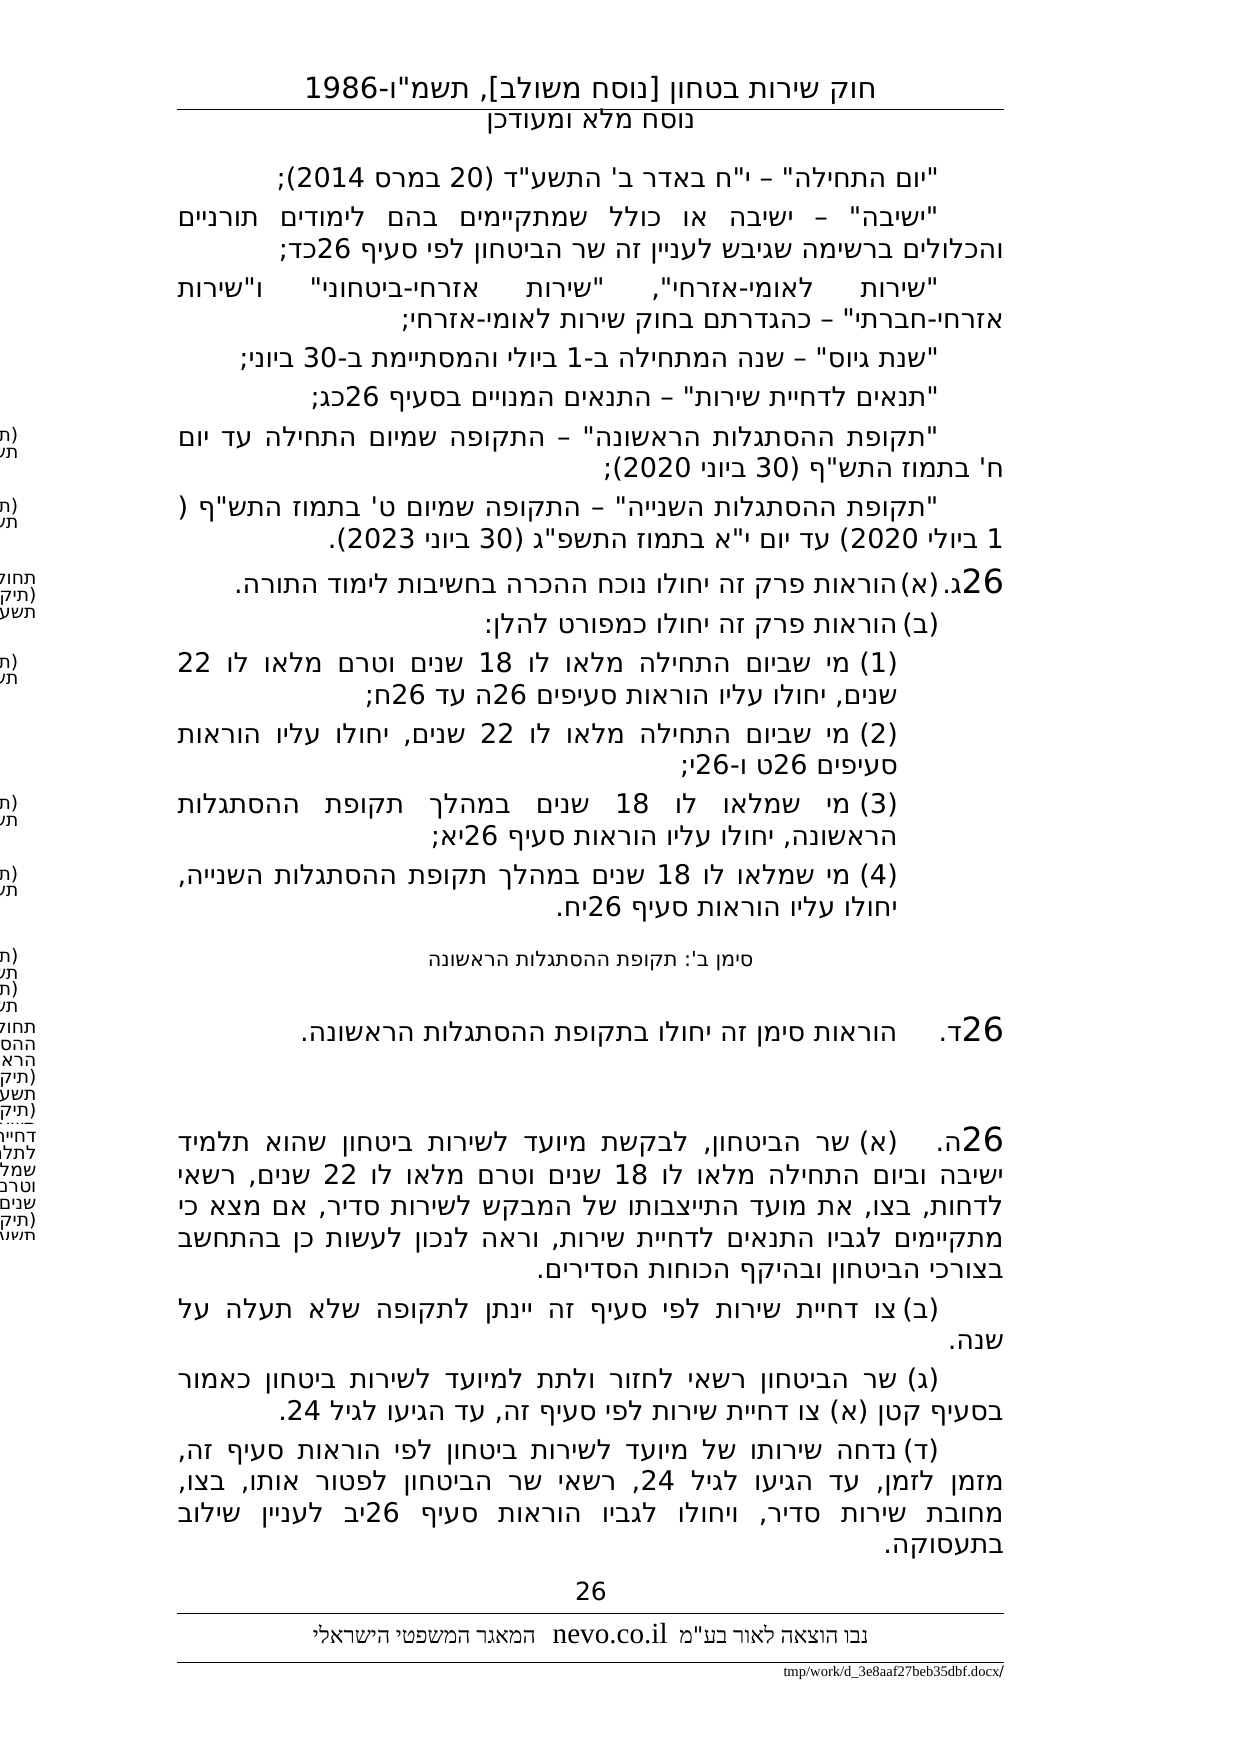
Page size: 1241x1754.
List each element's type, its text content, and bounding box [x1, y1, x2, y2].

text (4) מי שמלאו לו 18 שנים במהלך תקופת ההסתגלות השנייה, יחולו עליו הוראות סעיף 26יח. [177, 859, 898, 922]
text "שירות לאומי-אזרחי", "שירות אזרחי-ביטחוני" ו"שירות אזרחי-חברתי" – כהגדרתם בחוק שירות לאומי-אזרחי; [177, 272, 1004, 335]
text "שנת גיוס" – שנה המתחילה ב-1 ביולי והמסתיימת ב-30 ביוני; [177, 343, 1004, 374]
text 26ג. (א) הוראות פרק זה יחולו נוכח ההכרה בחשיבות לימוד התורה. [177, 562, 1004, 601]
text (1) מי שביום התחילה מלאו לו 18 שנים וטרם מלאו לו 22 שנים, יחולו עליו הוראות סעיפים 26ה עד 26ח; [177, 647, 898, 711]
text (ג) שר הביטחון רשאי לחזור ולתת למיועד לשירות ביטחון כאמור בסעיף קטן (א) צו דחיית שירות לפי סעיף זה, עד הגיעו לגיל 24. [177, 1363, 1004, 1427]
text 26ד. הוראות סימן זה יחולו בתקופת ההסתגלות הראשונה. [177, 1011, 1004, 1050]
text (3) מי שמלאו לו 18 שנים במהלך תקופת ההסתגלות הראשונה, יחולו עליו הוראות סעיף 26יא; [177, 789, 898, 852]
text "יום התחילה" – י"ח באדר ב' התשע"ד (20 במרס 2014); [177, 162, 1004, 194]
text (ב) הוראות פרק זה יחולו כמפורט להלן: [177, 608, 1004, 640]
text (2) מי שביום התחילה מלאו לו 22 שנים, יחולו עליו הוראות סעיפים 26ט ו-26י; [177, 718, 898, 781]
text "תקופת ההסתגלות הראשונה" – התקופה שמיום התחילה עד יום ח' בתמוז התש"ף (30 ביוני 2020); [177, 421, 1004, 484]
text "תנאים לדחיית שירות" – התנאים המנויים בסעיף 26כג; [177, 382, 1004, 413]
text "ישיבה" – ישיבה או כולל שמתקיימים בהם לימודים תורניים והכלולים ברשימה שגיבש לעניין זה שר הביטחון לפי סעיף 26כד; [177, 201, 1004, 264]
text (ד) נדחה שירותו של מיועד לשירות ביטחון לפי הוראות סעיף זה, מזמן לזמן, עד הגיעו לגיל 24, רשאי שר הביטחון לפטור אותו, בצו, מחובת שירות סדיר, ויחולו לגביו הוראות סעיף 26יב לעניין שילוב בתעסוקה. [177, 1434, 1004, 1560]
text "תקופת ההסתגלות השנייה" – התקופה שמיום ט' בתמוז התש"ף (1 ביולי 2020) עד יום י"א בתמוז התשפ"ג (30 ביוני 2023). [177, 491, 1004, 554]
text 26ה. (א) שר הביטחון, לבקשת מיועד לשירות ביטחון שהוא תלמיד ישיבה וביום התחילה מלאו לו 18 שנים וטרם מלאו לו 22 שנים, רשאי לדחות, בצו, את מועד התייצבותו של המבקש לשירות סדיר, אם מצא כי מתקיימים לגביו התנאים לדחיית שירות, וראה לנכון לעשות כן בהתחשב בצורכי הביטחון ובהיקף הכוחות הסדירים. [177, 1120, 1004, 1285]
text סימן ב': תקופת ההסתגלות הראשונה [177, 947, 1004, 972]
text (ב) צו דחיית שירות לפי סעיף זה יינתן לתקופה שלא תעלה על שנה. [177, 1293, 1004, 1356]
